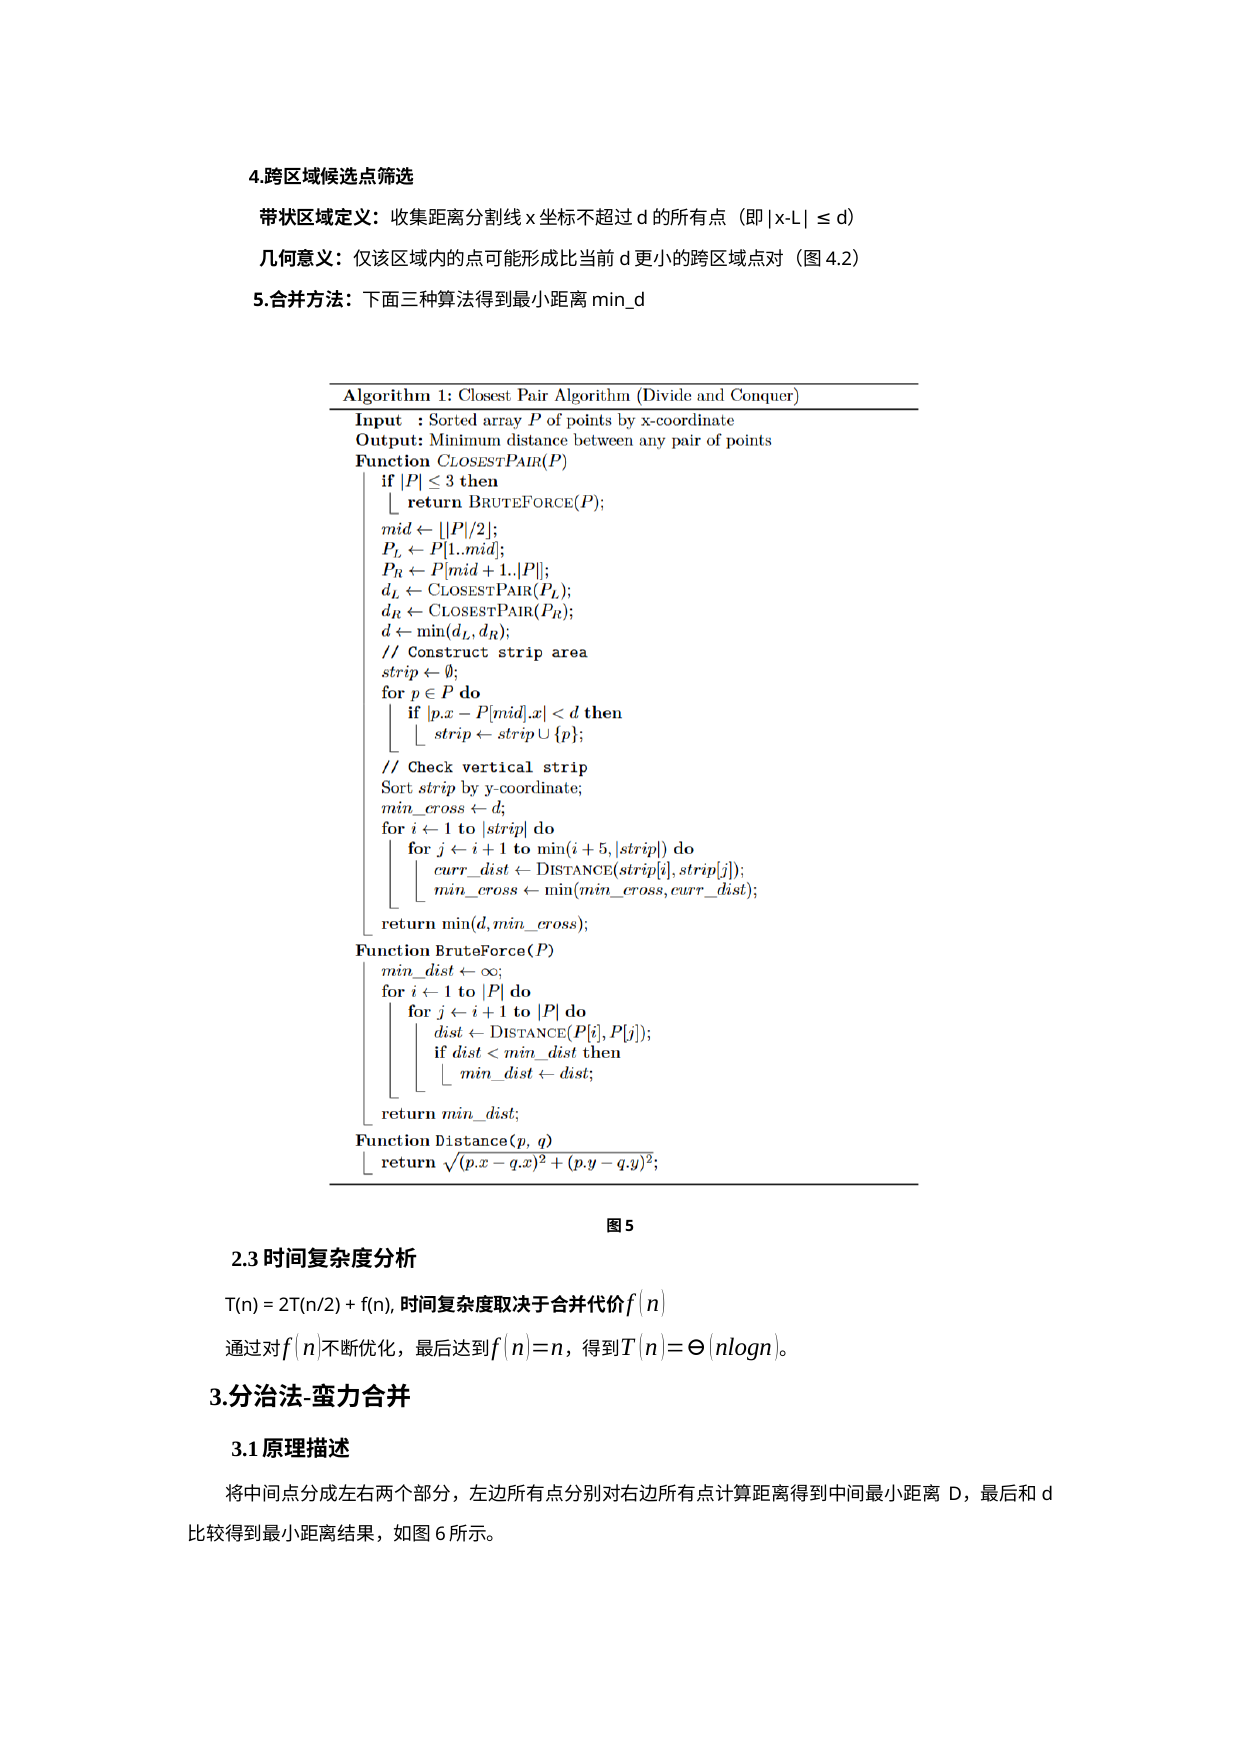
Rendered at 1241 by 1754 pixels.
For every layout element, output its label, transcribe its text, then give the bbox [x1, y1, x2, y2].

title 2.3 时间复杂度分析 [187, 1241, 1053, 1272]
text ​ 带状区域定义：收集距离分割线x坐标不超过d的所有点（即|x-L| ≤ d） [187, 203, 1053, 230]
title 3.分治法-蛮力合并 [209, 1376, 1053, 1413]
text ​ 4.跨区域候选点筛选 [187, 162, 1053, 189]
text 5.合并方法：下面三种算法得到最小距离min_d [187, 284, 1053, 311]
title 3.1原理描述 [187, 1431, 1053, 1462]
text T(n) = 2T(n/2) + f(n), 时间复杂度取决于合并代价 [187, 1288, 1053, 1319]
text 图5 [187, 1208, 1053, 1241]
text 将中间点分成左右两个部分，左边所有点分别对右边所有点计算距离得到中间最小距离D，最后和d比较得到最小距离结果，如图6所示。 [187, 1478, 1053, 1546]
text 通过对不断优化，最后达到，得到。 [187, 1332, 1053, 1363]
text ​ 几何意义：仅该区域内的点可能形成比当前d更小的跨区域点对（图4.2） [187, 243, 1053, 271]
picture [286, 363, 954, 1196]
